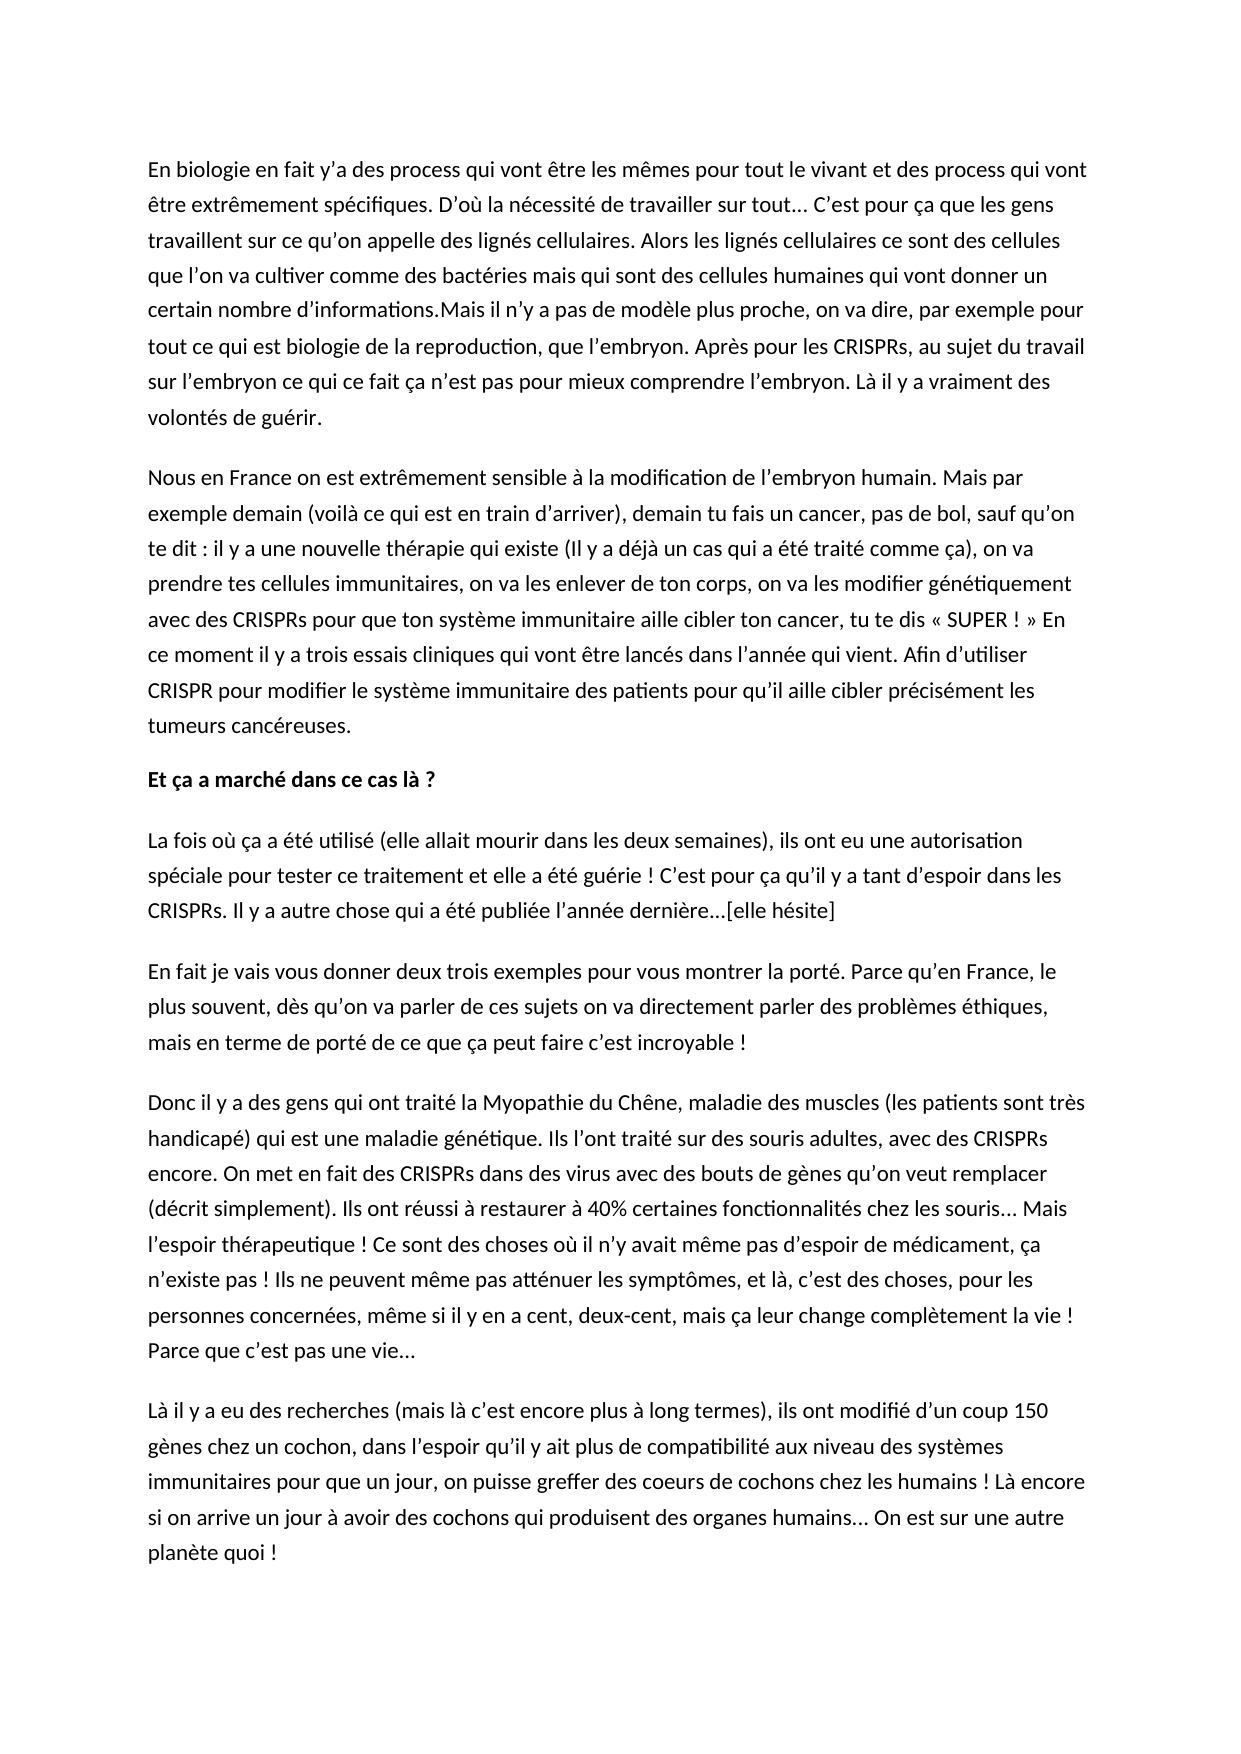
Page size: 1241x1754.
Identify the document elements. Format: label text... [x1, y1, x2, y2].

text En fait je vais vous donner deux trois exemples pour vous montrer la porté. Parce qu’en France, le plus souvent, dès qu’on va parler de ces sujets on va directement parler des problèmes éthiques, mais en terme de porté de ce que ça peut faire c’est incroyable ! [148, 950, 1093, 1056]
text Donc il y a des gens qui ont traité la Myopathie du Chêne, maladie des muscles (les patients sont très handicapé) qui est une maladie génétique. Ils l’ont traité sur des souris adultes, avec des CRISPRs encore. On met en fait des CRISPRs dans des virus avec des bouts de gènes qu’on veut remplacer (décrit simplement). Ils ont réussi à restaurer à 40% certaines fonctionnalités chez les souris... Mais l’espoir thérapeutique ! Ce sont des choses où il n’y avait même pas d’espoir de médicament, ça n’existe pas ! Ils ne peuvent même pas atténuer les symptômes, et là, c’est des choses, pour les personnes concernées, même si il y en a cent, deux-cent, mais ça leur change complètement la vie ! Parce que c’est pas une vie... [148, 1081, 1093, 1364]
text La fois où ça a été utilisé (elle allait mourir dans les deux semaines), ils ont eu une autorisation spéciale pour tester ce traitement et elle a été guérie ! C’est pour ça qu’il y a tant d’espoir dans les CRISPRs. Il y a autre chose qui a été publiée l’année dernière...[elle hésite] [148, 818, 1093, 925]
text Là il y a eu des recherches (mais là c’est encore plus à long termes), ils ont modifié d’un coup 150 gènes chez un cochon, dans l’espoir qu’il y ait plus de compatibilité aux niveau des systèmes immunitaires pour que un jour, on puisse greffer des coeurs de cochons chez les humains ! Là encore si on arrive un jour à avoir des cochons qui produisent des organes humains... On est sur une autre planète quoi ! [148, 1389, 1093, 1566]
text Et ça a marché dans ce cas là ? [148, 764, 1093, 793]
text Nous en France on est extrêmement sensible à la modification de l’embryon humain. Mais par exemple demain (voilà ce qui est en train d’arriver), demain tu fais un cancer, pas de bol, sauf qu’on te dit : il y a une nouvelle thérapie qui existe (Il y a déjà un cas qui a été traité comme ça), on va prendre tes cellules immunitaires, on va les enlever de ton corps, on va les modifier génétiquement avec des CRISPRs pour que ton système immunitaire aille cibler ton cancer, tu te dis « SUPER ! » En ce moment il y a trois essais cliniques qui vont être lancés dans l’année qui vient. Afin d’utiliser CRISPR pour modifier le système immunitaire des patients pour qu’il aille cibler précisément les tumeurs cancéreuses. [148, 456, 1093, 739]
text En biologie en fait y’a des process qui vont être les mêmes pour tout le vivant et des process qui vont être extrêmement spécifiques. D’où la nécessité de travailler sur tout... C’est pour ça que les gens travaillent sur ce qu’on appelle des lignés cellulaires. Alors les lignés cellulaires ce sont des cellules que l’on va cultiver comme des bactéries mais qui sont des cellules humaines qui vont donner un certain nombre d’informations. Mais il n’y a pas de modèle plus proche, on va dire, par exemple pour tout ce qui est biologie de la reproduction, que l’embryon. Après pour les CRISPRs, au sujet du travail sur l’embryon ce qui ce fait ça n’est pas pour mieux comprendre l’embryon. Là il y a vraiment des volontés de guérir. [148, 148, 1093, 431]
